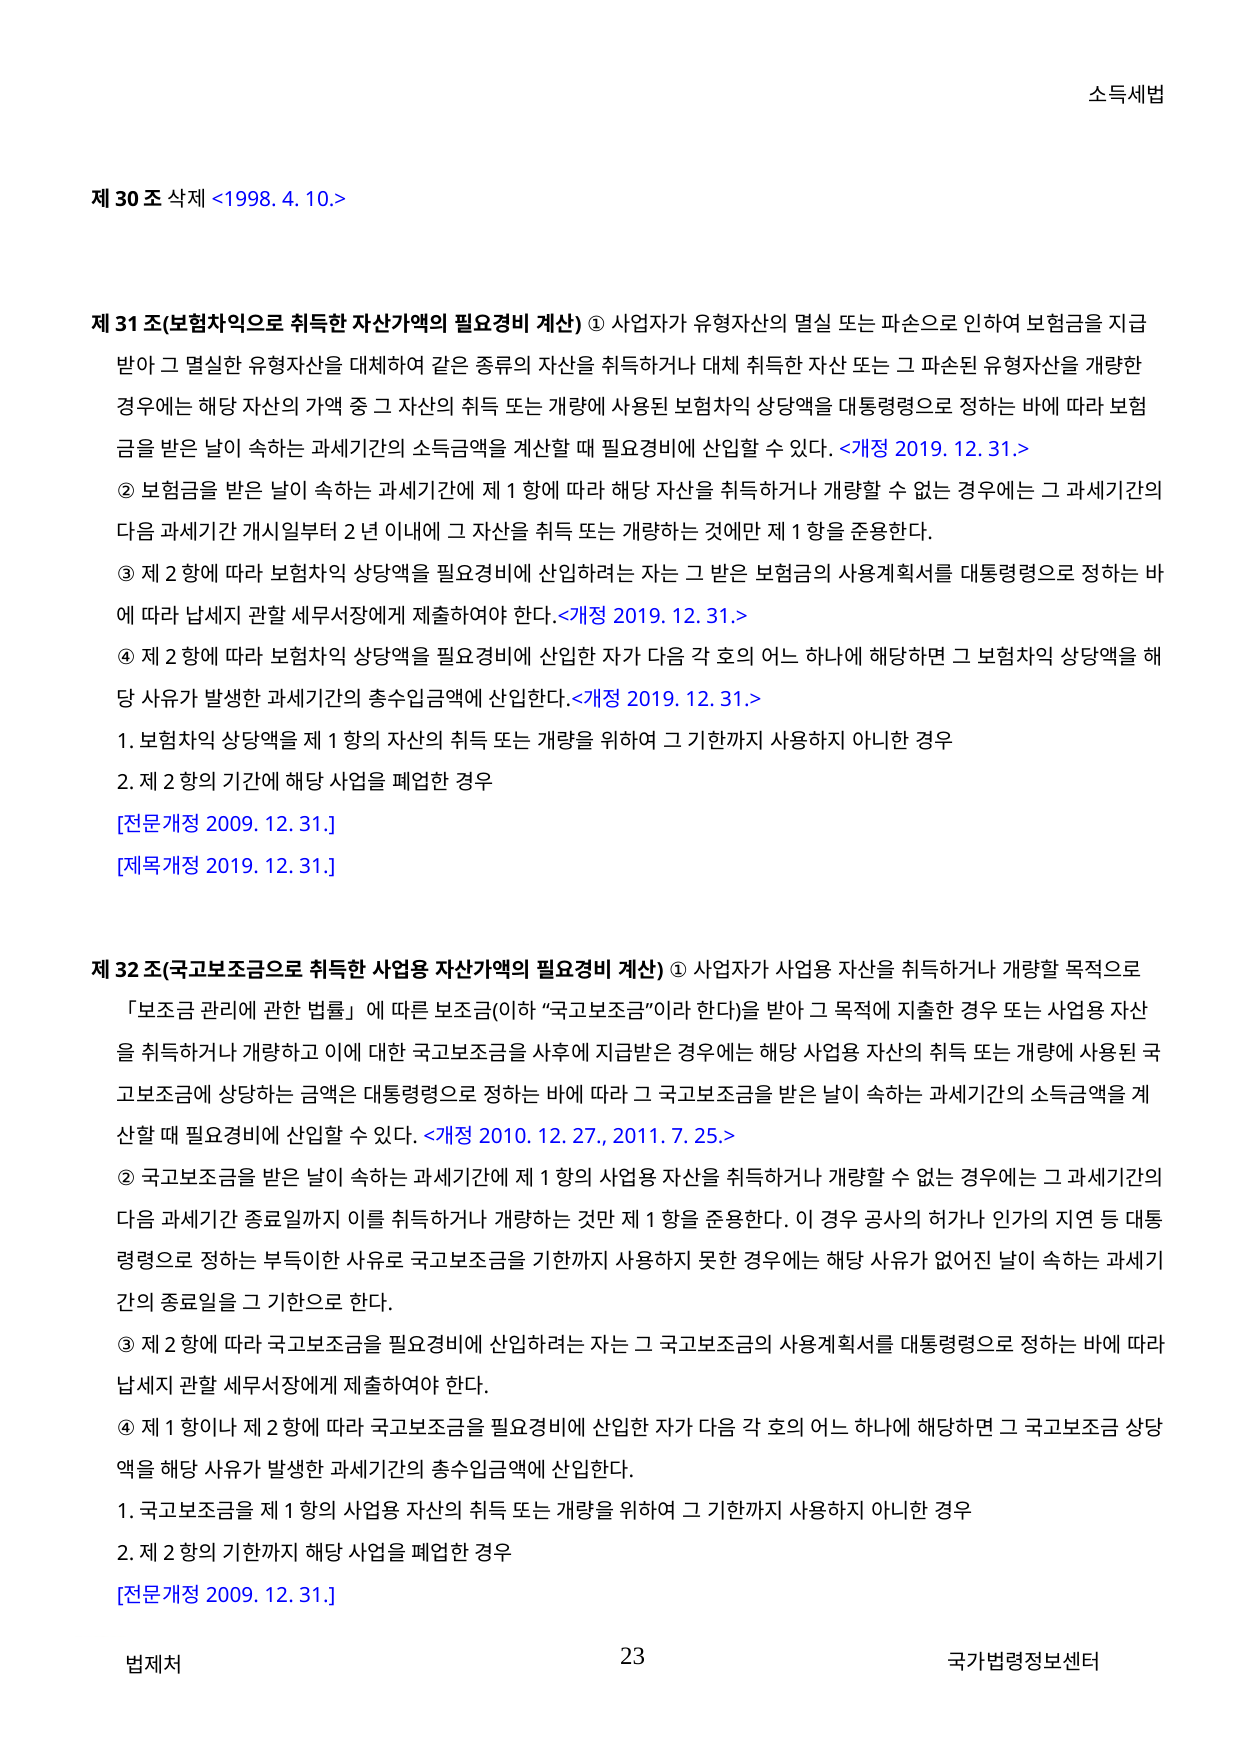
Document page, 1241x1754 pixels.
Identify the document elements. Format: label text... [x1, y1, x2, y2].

text ② 국고보조금을 받은 날이 속하는 과세기간에 제1항의 사업용 자산을 취득하거나 개량할 수 없는 경우에는 그 과세기간의 다음 과세기간 종료일까지 이를 취득하거나 개량하는 것만 제1항을 준용한다. 이 경우 공사의 허가나 인가의 지연 등 대통령령으로 정하는 부득이한 사유로 국고보조금을 기한까지 사용하지 못한 경우에는 해당 사유가 없어진 날이 속하는 과세기간의 종료일을 그 기한으로 한다. [117, 1150, 1165, 1317]
text ③ 제2항에 따라 국고보조금을 필요경비에 산입하려는 자는 그 국고보조금의 사용계획서를 대통령령으로 정하는 바에 따라 납세지 관할 세무서장에게 제출하여야 한다. [117, 1317, 1165, 1400]
text ④ 제2항에 따라 보험차익 상당액을 필요경비에 산입한 자가 다음 각 호의 어느 하나에 해당하면 그 보험차익 상당액을 해당 사유가 발생한 과세기간의 총수입금액에 산입한다.<개정 2019. 12. 31.> [117, 629, 1165, 712]
text ④ 제1항이나 제2항에 따라 국고보조금을 필요경비에 산입한 자가 다음 각 호의 어느 하나에 해당하면 그 국고보조금 상당액을 해당 사유가 발생한 과세기간의 총수입금액에 산입한다. [117, 1400, 1165, 1483]
text 제31조(보험차익으로 취득한 자산가액의 필요경비 계산) ① 사업자가 유형자산의 멸실 또는 파손으로 인하여 보험금을 지급받아 그 멸실한 유형자산을 대체하여 같은 종류의 자산을 취득하거나 대체 취득한 자산 또는 그 파손된 유형자산을 개량한 경우에는 해당 자산의 가액 중 그 자산의 취득 또는 개량에 사용된 보험차익 상당액을 대통령령으로 정하는 바에 따라 보험금을 받은 날이 속하는 과세기간의 소득금액을 계산할 때 필요경비에 산입할 수 있다. <개정 2019. 12. 31.> [92, 296, 1165, 462]
text ③ 제2항에 따라 보험차익 상당액을 필요경비에 산입하려는 자는 그 받은 보험금의 사용계획서를 대통령령으로 정하는 바에 따라 납세지 관할 세무서장에게 제출하여야 한다.<개정 2019. 12. 31.> [117, 546, 1165, 629]
text 1. 국고보조금을 제1항의 사업용 자산의 취득 또는 개량을 위하여 그 기한까지 사용하지 아니한 경우 [117, 1483, 1165, 1525]
text ② 보험금을 받은 날이 속하는 과세기간에 제1항에 따라 해당 자산을 취득하거나 개량할 수 없는 경우에는 그 과세기간의 다음 과세기간 개시일부터 2년 이내에 그 자산을 취득 또는 개량하는 것에만 제1항을 준용한다. [117, 462, 1165, 546]
text [전문개정 2009. 12. 31.] [117, 796, 1165, 837]
text [제목개정 2019. 12. 31.] [117, 837, 1165, 879]
text 2. 제2항의 기한까지 해당 사업을 폐업한 경우 [117, 1525, 1165, 1567]
text [전문개정 2009. 12. 31.] [117, 1567, 1165, 1608]
text 제30조 삭제 <1998. 4. 10.> [92, 171, 1165, 212]
text 제32조(국고보조금으로 취득한 사업용 자산가액의 필요경비 계산) ① 사업자가 사업용 자산을 취득하거나 개량할 목적으로 「보조금 관리에 관한 법률」에 따른 보조금(이하 “국고보조금”이라 한다)을 받아 그 목적에 지출한 경우 또는 사업용 자산을 취득하거나 개량하고 이에 대한 국고보조금을 사후에 지급받은 경우에는 해당 사업용 자산의 취득 또는 개량에 사용된 국고보조금에 상당하는 금액은 대통령령으로 정하는 바에 따라 그 국고보조금을 받은 날이 속하는 과세기간의 소득금액을 계산할 때 필요경비에 산입할 수 있다. <개정 2010. 12. 27., 2011. 7. 25.> [92, 942, 1165, 1150]
text 2. 제2항의 기간에 해당 사업을 폐업한 경우 [117, 754, 1165, 796]
text 1. 보험차익 상당액을 제1항의 자산의 취득 또는 개량을 위하여 그 기한까지 사용하지 아니한 경우 [117, 712, 1165, 754]
